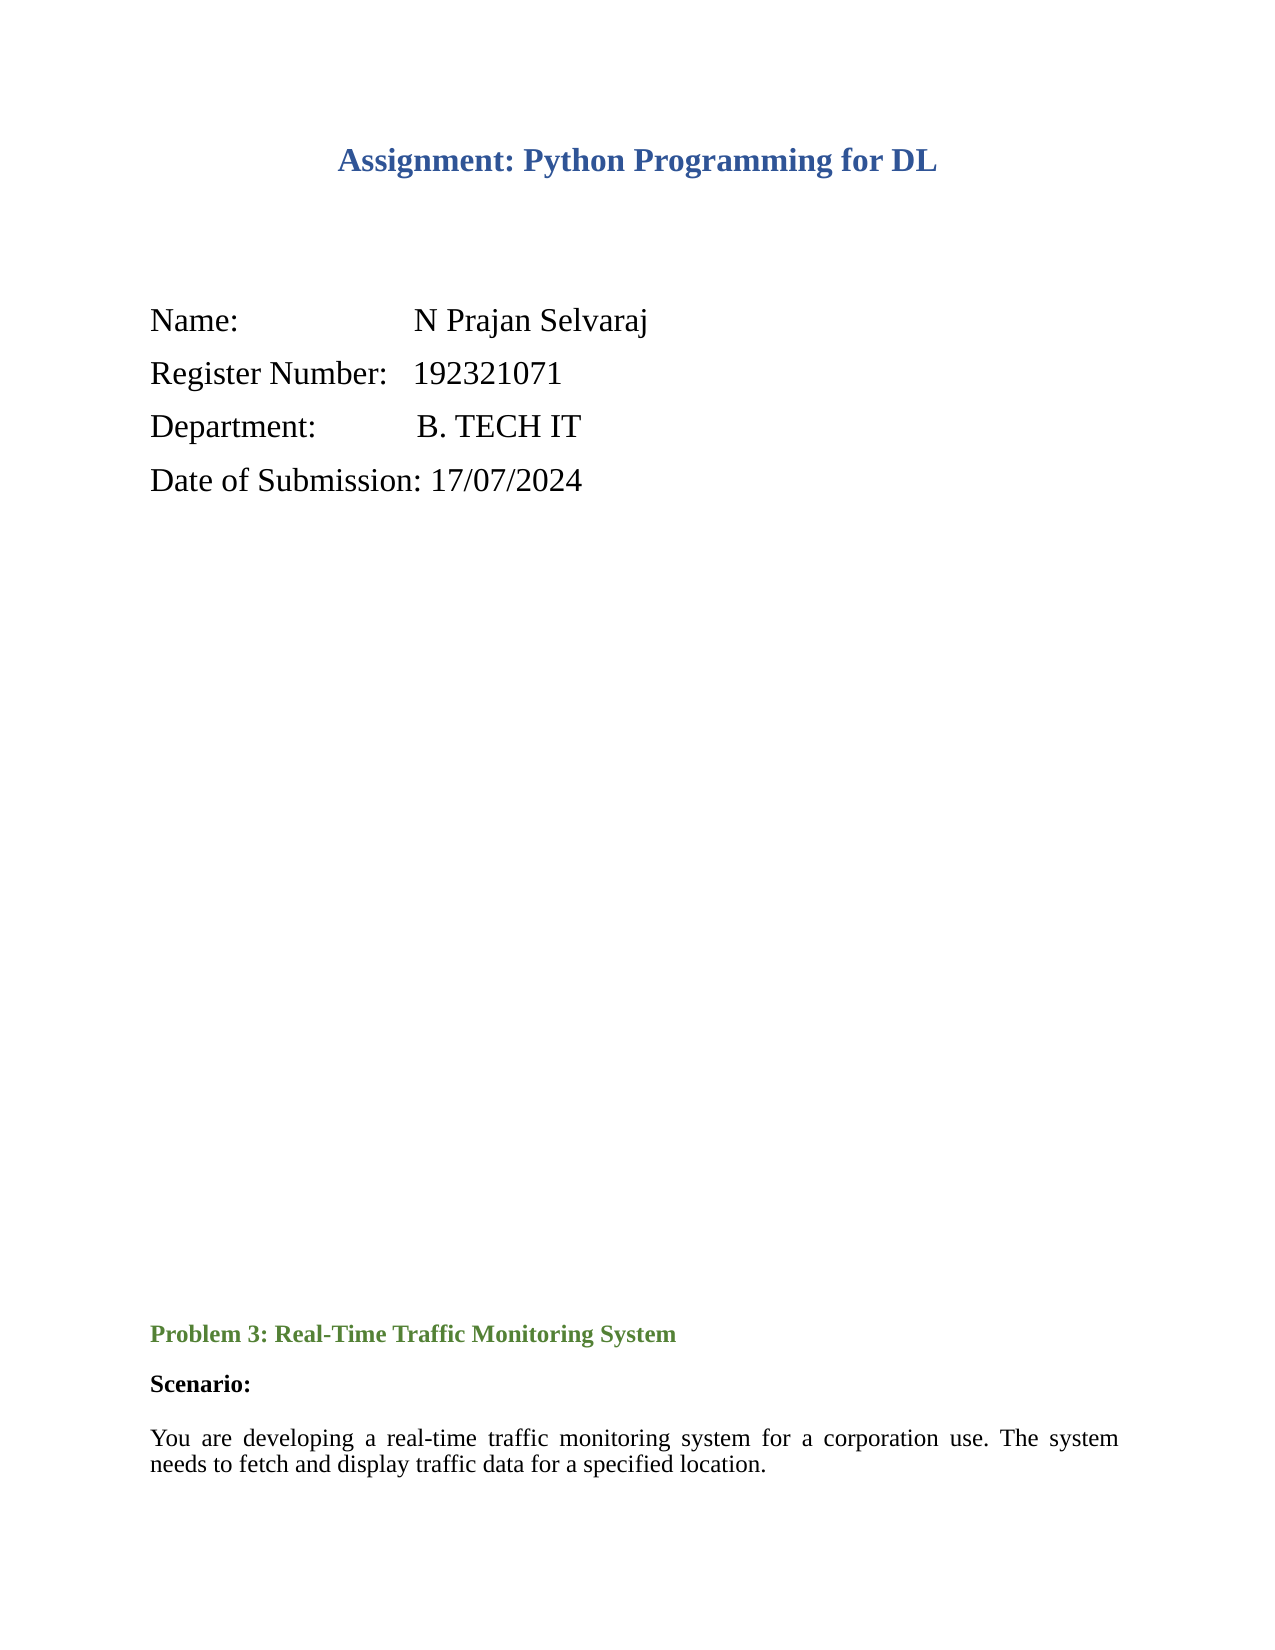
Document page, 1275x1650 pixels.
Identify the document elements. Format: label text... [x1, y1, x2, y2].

text Scenario: [150, 1371, 1120, 1397]
text Problem 3: Real-Time Traffic Monitoring System [150, 1321, 1124, 1348]
text Department: B. TECH IT [150, 416, 1125, 443]
text Assignment: Python Programming for DL [150, 150, 1125, 177]
text Name: N Prajan Selvaraj [150, 310, 1125, 337]
text Register Number: 192321071 [150, 363, 1125, 390]
text Date of Submission: 17/07/2024 [150, 469, 1125, 496]
text You are developing a real-time traffic monitoring system for a corporation use. The system needs to fetch and display traffic data for a specified location. [150, 1425, 1120, 1477]
